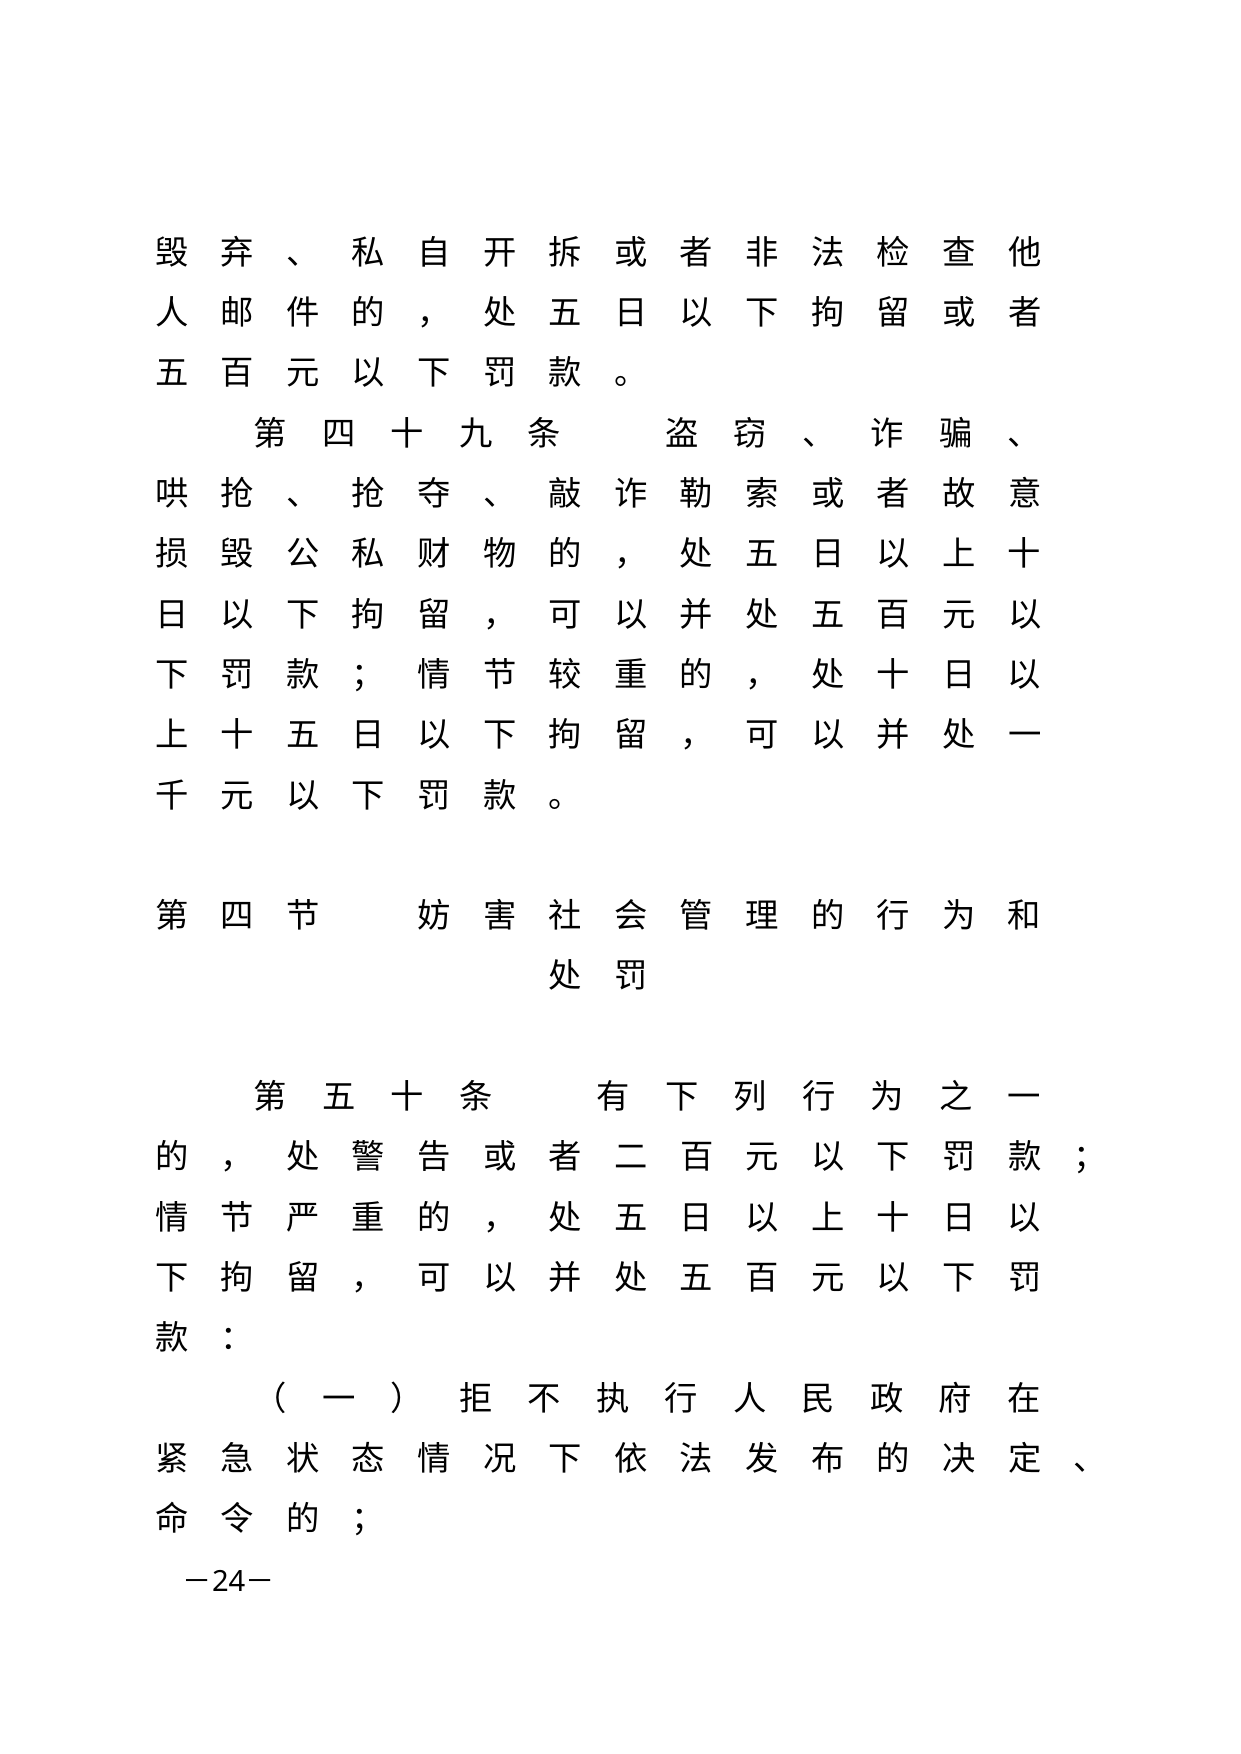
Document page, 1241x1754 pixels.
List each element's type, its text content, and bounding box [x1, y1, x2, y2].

text 第四节 妨害社会管理的行为和处罚 [155, 883, 1073, 1003]
text 第四十九条 盗窃、诈骗、哄抢、抢夺、敲诈勒索或者故意损毁公私财物的，处五日以上十日以下拘留，可以并处五百元以下罚款；情节较重的，处十日以上十五日以下拘留，可以并处一千元以下罚款。 [155, 400, 1073, 823]
text （一）拒不执行人民政府在紧急状态情况下依法发布的决定、命令的； [155, 1365, 1073, 1546]
text 第四十八条 冒领、隐匿、毁弃、私自开拆或者非法检查他人邮件的，处五日以下拘留或者五百元以下罚款。 [155, 219, 1073, 400]
text 第五十条 有下列行为之一的，处警告或者二百元以下罚款；情节严重的，处五日以上十日以下拘留，可以并处五百元以下罚款： [155, 1064, 1073, 1365]
